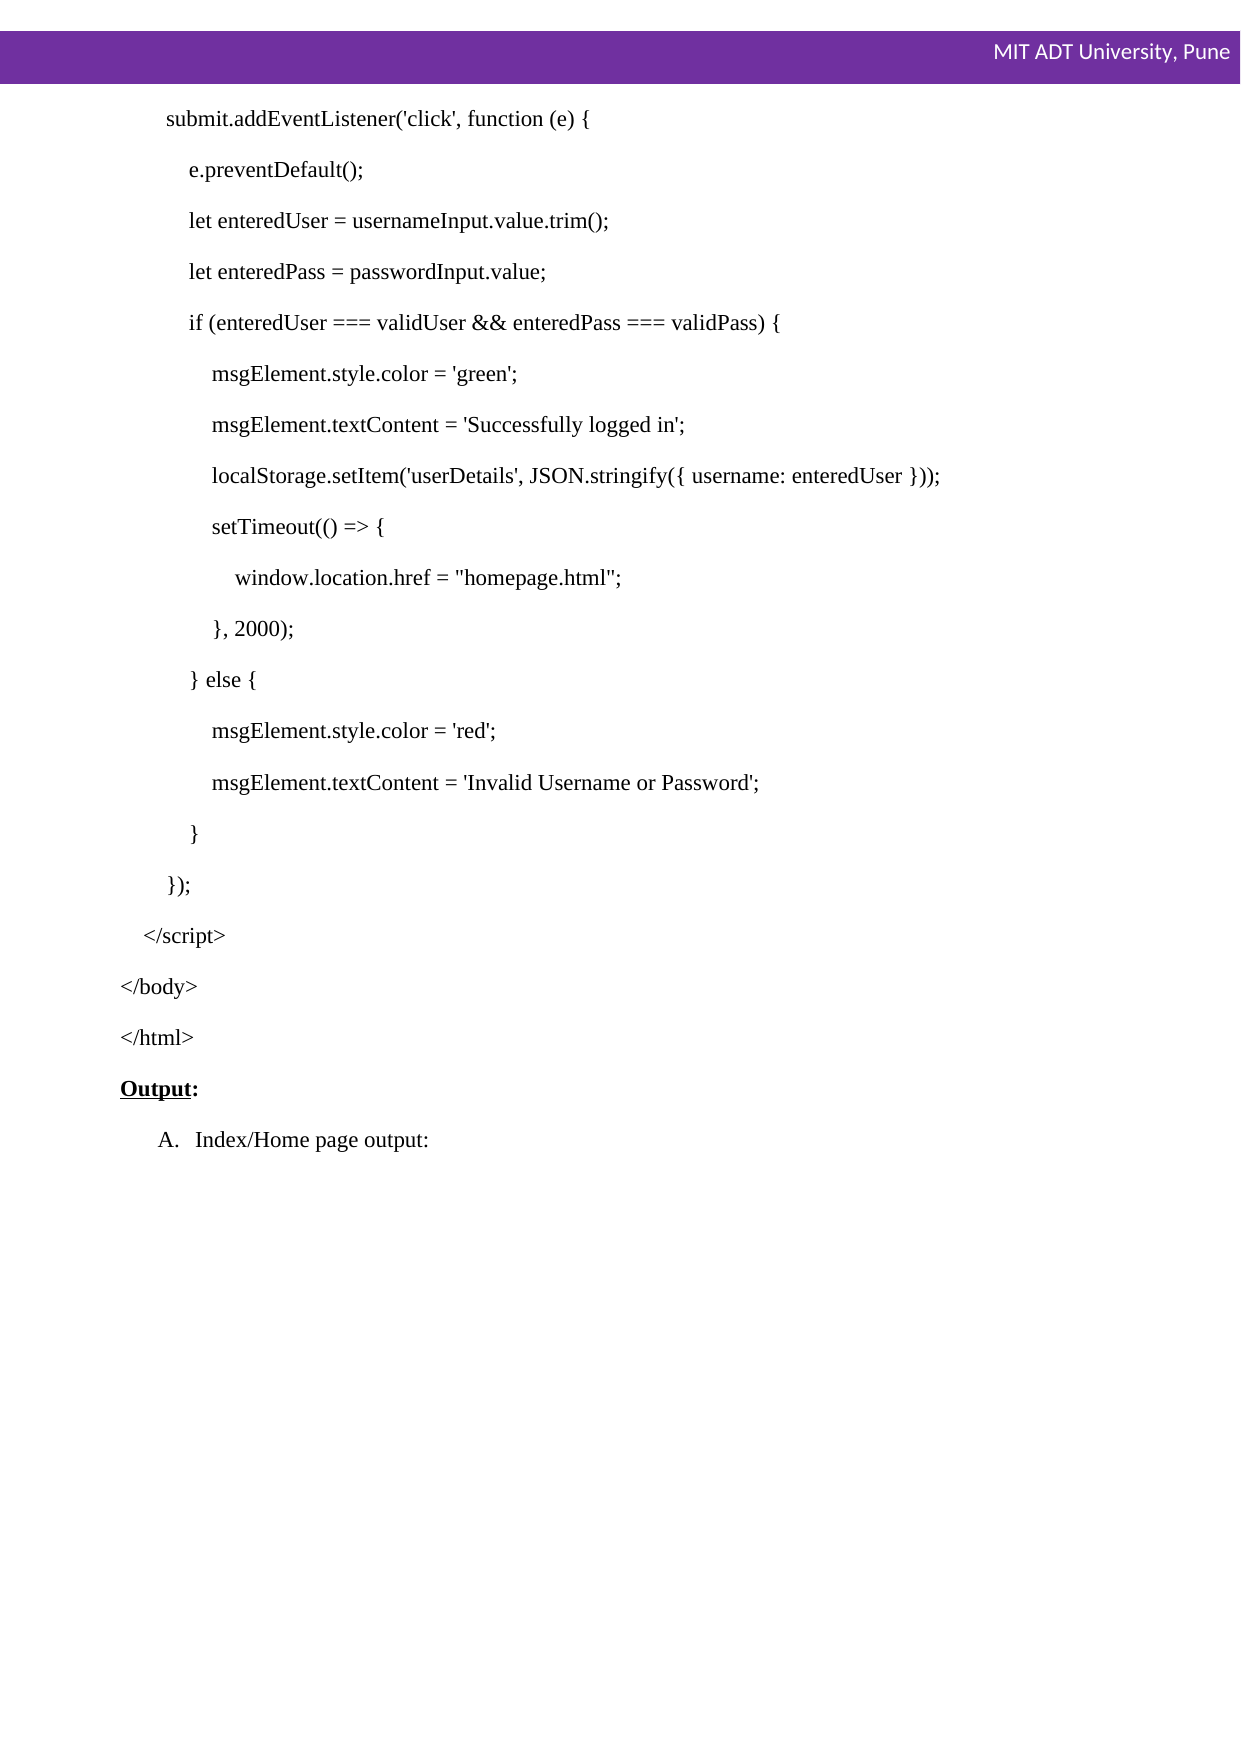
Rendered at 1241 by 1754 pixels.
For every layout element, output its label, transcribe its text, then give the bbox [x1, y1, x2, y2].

text </body> [120, 973, 1195, 999]
text }); [120, 871, 1195, 897]
text localStorage.setItem('userDetails', JSON.stringify({ username: enteredUser })); [120, 462, 1195, 489]
text e.preventDefault(); [120, 156, 1195, 182]
text }, 2000); [120, 615, 1195, 642]
text } [120, 819, 1195, 846]
text </script> [120, 922, 1195, 948]
text let enteredPass = passwordInput.value; [120, 258, 1195, 284]
text } else { [120, 666, 1195, 693]
text msgElement.style.color = 'red'; [120, 717, 1195, 744]
text msgElement.textContent = 'Successfully logged in'; [120, 411, 1195, 438]
text let enteredUser = usernameInput.value.trim(); [120, 207, 1195, 233]
list Index/Home page output: [157, 1126, 1195, 1152]
text submit.addEventListener('click', function (e) { [120, 105, 1195, 131]
text setTimeout(() => { [120, 513, 1195, 540]
text </html> [120, 1024, 1195, 1050]
text msgElement.style.color = 'green'; [120, 360, 1195, 387]
text window.location.href = "homepage.html"; [120, 564, 1195, 591]
text msgElement.textContent = 'Invalid Username or Password'; [120, 768, 1195, 795]
text Output: [120, 1075, 1195, 1101]
text if (enteredUser === validUser && enteredPass === validPass) { [120, 309, 1195, 336]
